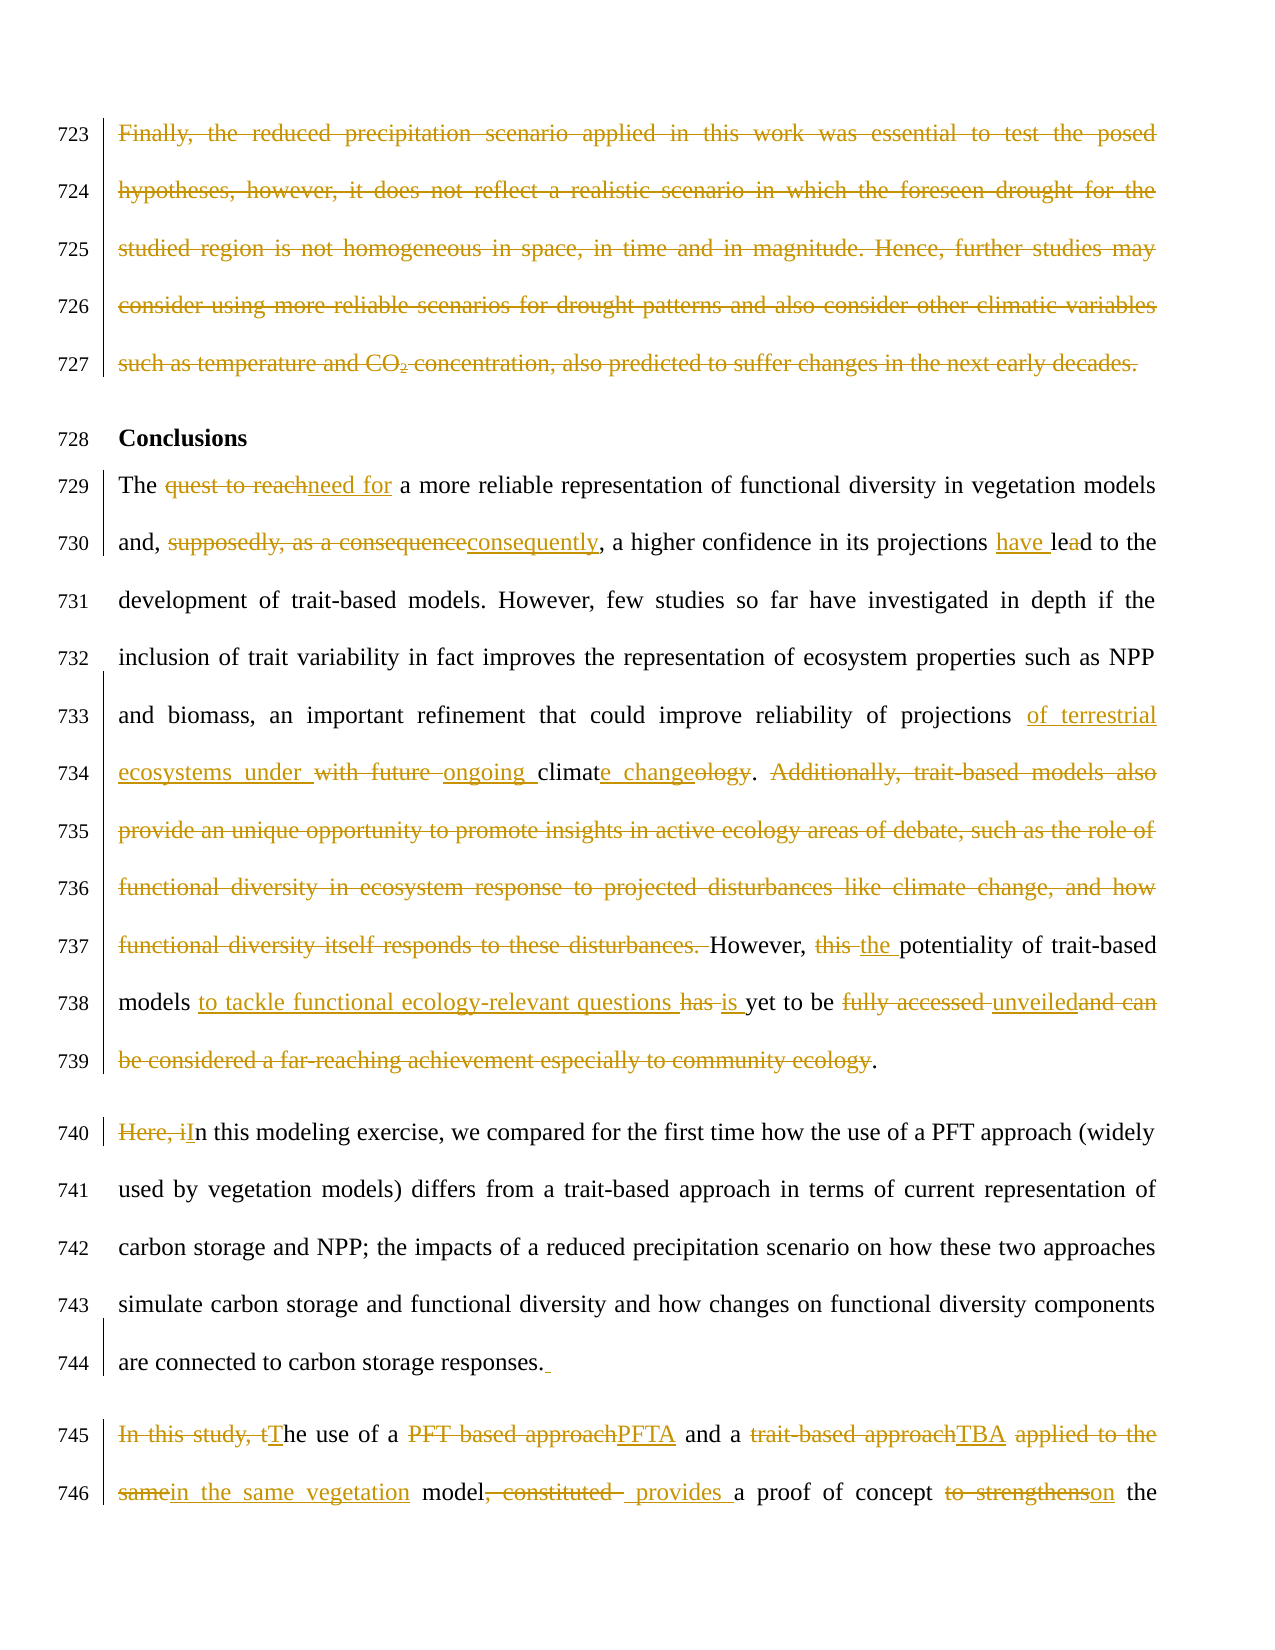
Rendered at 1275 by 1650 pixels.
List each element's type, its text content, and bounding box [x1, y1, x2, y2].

text The a more reliable representation of functional diversity in vegetation models and, , a higher confidence in its projections led to the development of trait-based models. However, few studies so far have investigated in depth if the inclusion of trait variability in fact improves the representation of ecosystem properties such as NPP and biomass, an important refinement that could improve reliability of projections climat. However, potentiality of trait-based models yet to be . [118, 470, 1157, 1074]
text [118, 1419, 1157, 1505]
text n this modeling exercise, we compared for the first time how the use of a PFT approach (widely used by vegetation models) differs from a trait-based approach in terms of current representation of carbon storage and NPP; the impacts of a reduced precipitation scenario on how these two approaches simulate carbon storage and functional diversity and how changes on functional diversity components are connected to carbon storage responses. [118, 1117, 1157, 1376]
text Conclusions [118, 423, 1157, 452]
